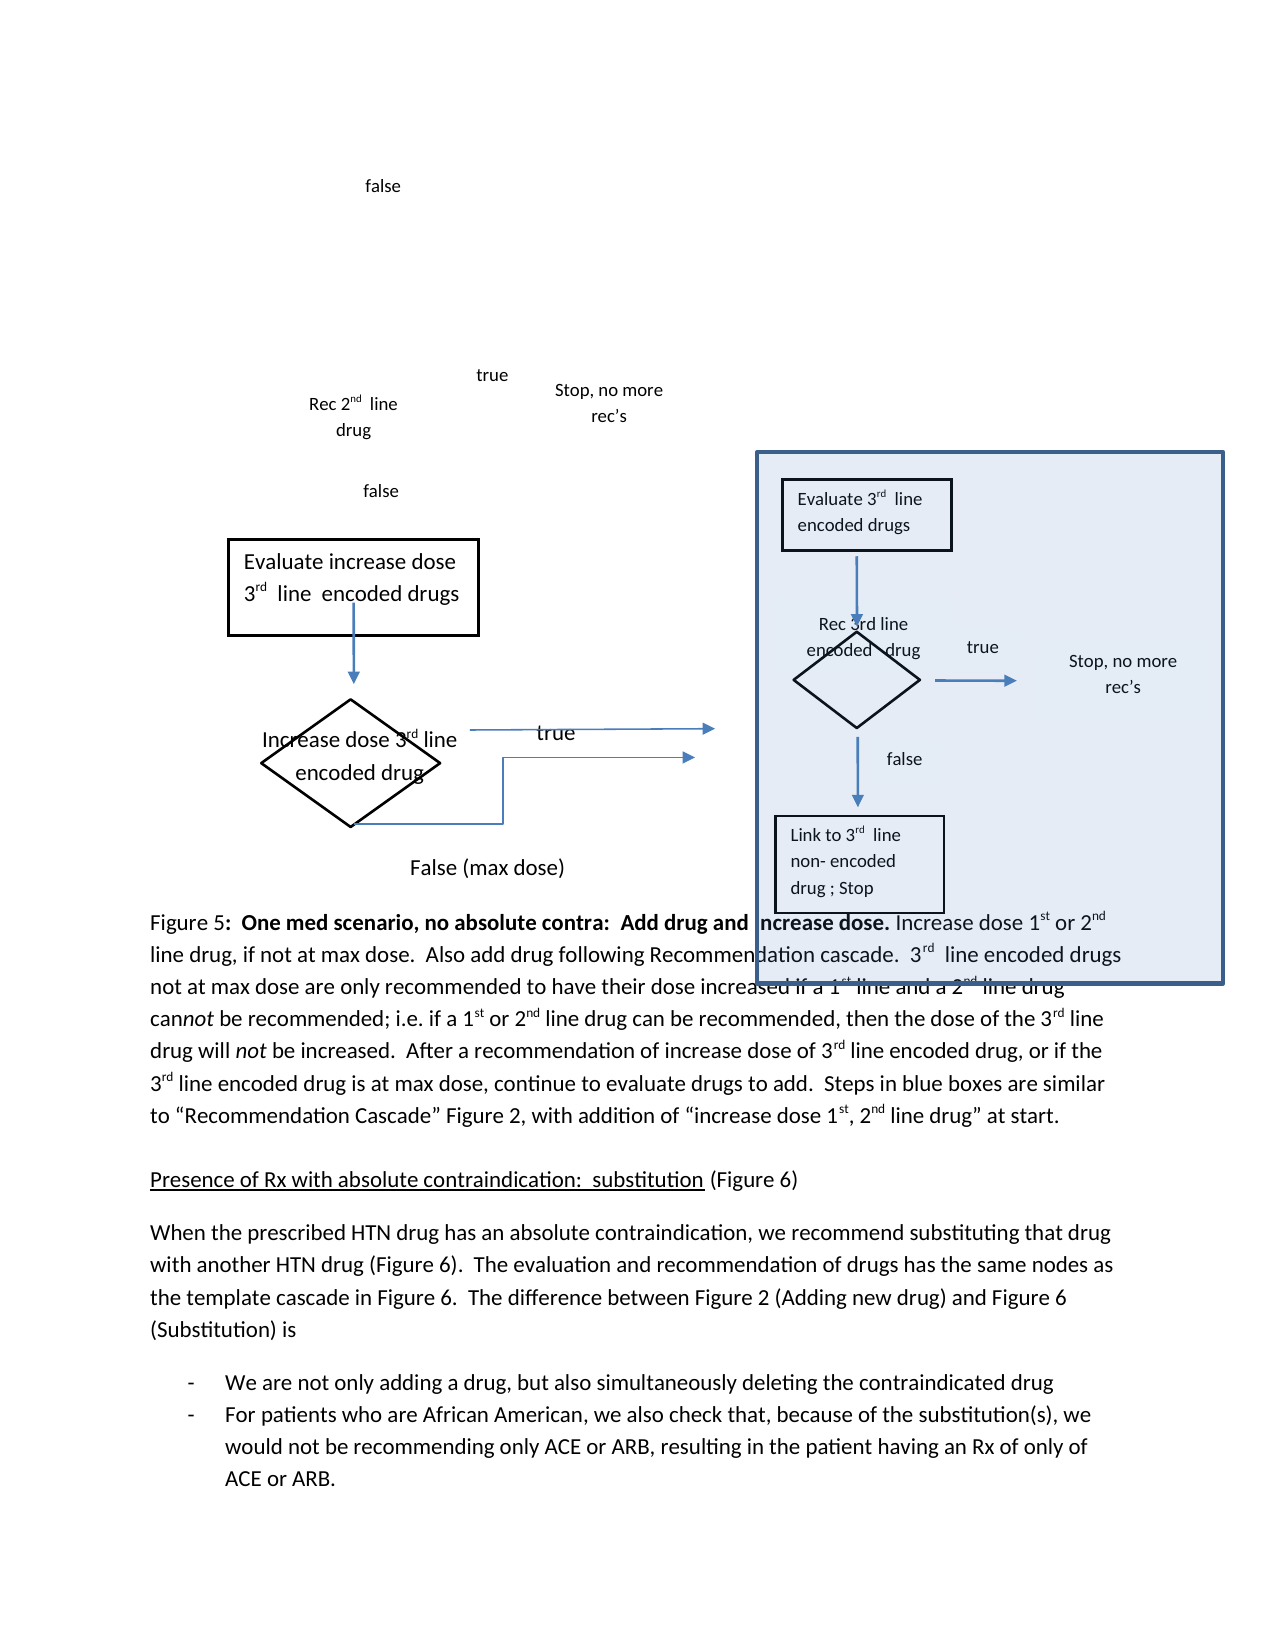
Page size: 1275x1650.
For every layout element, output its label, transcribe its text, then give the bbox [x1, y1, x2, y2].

text Figure 5: One med scenario, no absolute contra: Add drug and Increase dose. Increase dose 1st or 2nd line drug, if not at max dose. Also add drug following Recommendation cascade. 3rd line encoded drugs not at max dose are only recommended to have their dose increased if a 1st line and a 2nd line drug cannot be recommended; i.e. if a 1st or 2nd line drug can be recommended, then the dose of the 3rd line drug will not be increased. After a recommendation of increase dose of 3rd line encoded drug, or if the 3rd line encoded drug is at max dose, continue to evaluate drugs to add. Steps in blue boxes are similar to “Recommendation Cascade” Figure 2, with addition of “increase dose 1st, 2nd line drug” at start. [150, 908, 1125, 1129]
list For patients who are African American, we also check that, because of the substitution(s), we would not be recommending only ACE or ARB, resulting in the patient having an Rx of only of ACE or ARB. [187, 1400, 1125, 1492]
text When the prescribed HTN drug has an absolute contraindication, we recommend substituting that drug with another HTN drug (Figure 6). The evaluation and recommendation of drugs has the same nodes as the template cascade in Figure 6. The difference between Figure 2 (Adding new drug) and Figure 6 (Substitution) is [150, 1218, 1125, 1343]
text Presence of Rx with absolute contraindication: substitution (Figure 6) [150, 1165, 1125, 1193]
list We are not only adding a drug, but also simultaneously deleting the contraindicated drug [187, 1368, 1125, 1396]
